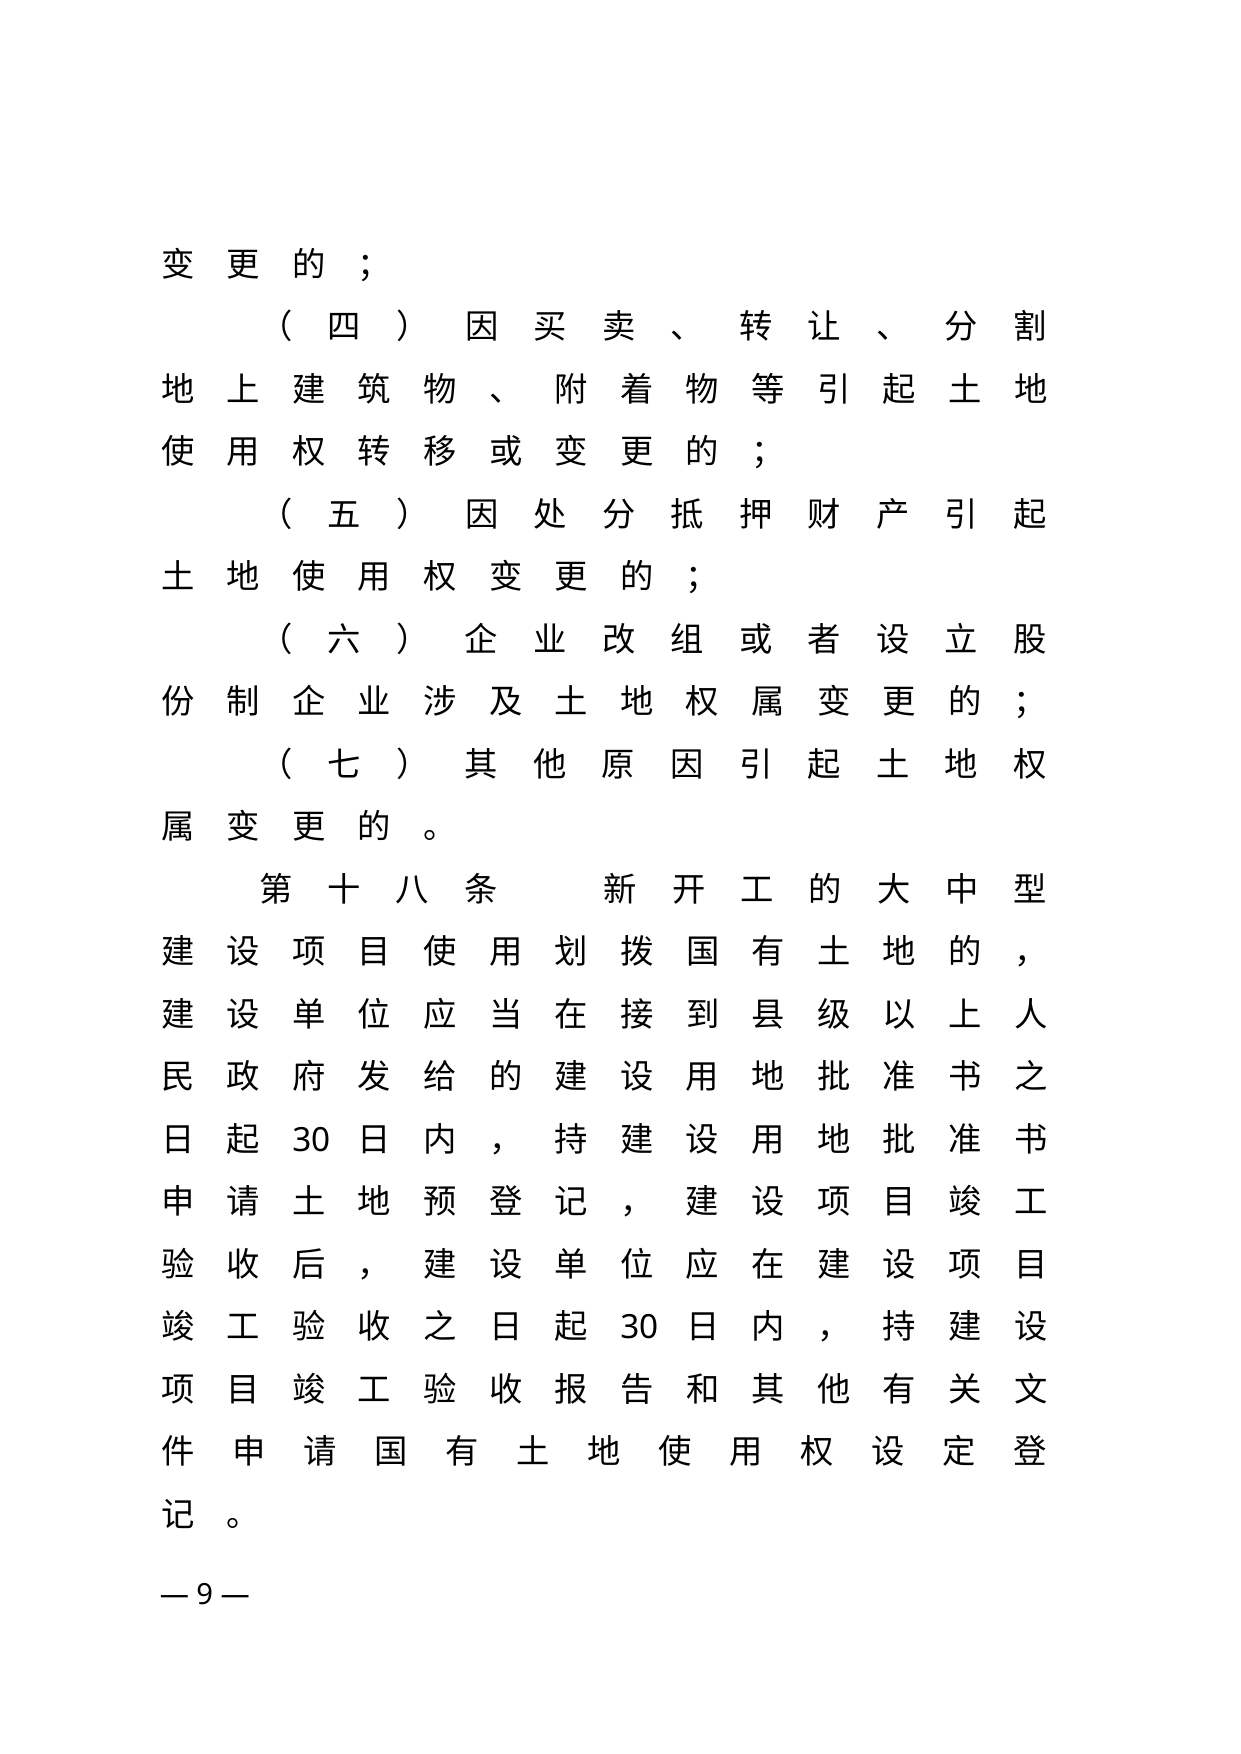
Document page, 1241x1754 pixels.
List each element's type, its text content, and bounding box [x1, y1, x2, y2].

text （四）因买卖、转让、分割地上建筑物、附着物等引起土地使用权转移或变更的； [161, 293, 1079, 481]
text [161, 231, 1079, 293]
text （七）其他原因引起土地权属变更的。 [161, 731, 1079, 856]
text 第十八条 新开工的大中型建设项目使用划拨国有土地的，建设单位应当在接到县级以上人民政府发给的建设用地批准书之日起30日内，持建设用地批准书申请土地预登记，建设项目竣工验收后，建设单位应在建设项目竣工验收之日起30日内，持建设项目竣工验收报告和其他有关文件申请国有土地使用权设定登记。 [161, 856, 1079, 1543]
text （六）企业改组或者设立股份制企业涉及土地权属变更的； [161, 606, 1079, 731]
text （五）因处分抵押财产引起土地使用权变更的； [161, 481, 1079, 606]
